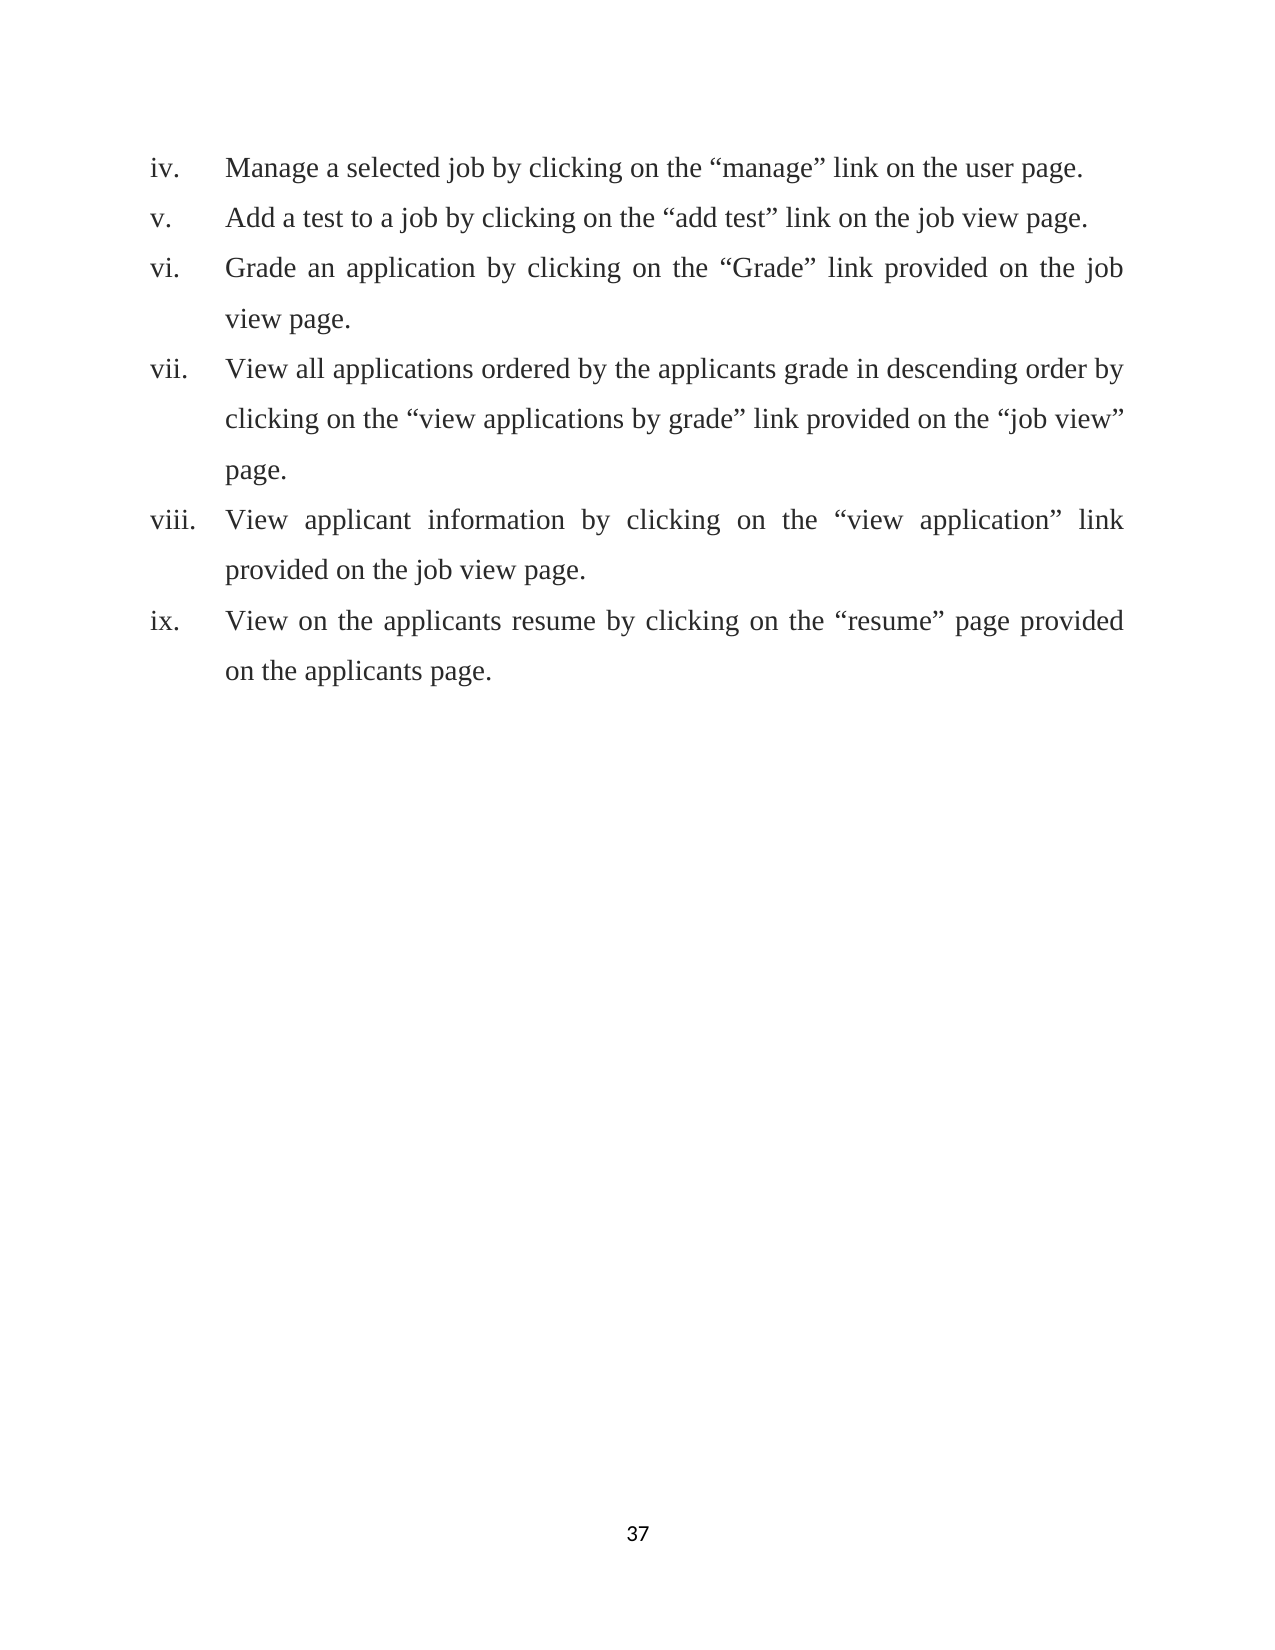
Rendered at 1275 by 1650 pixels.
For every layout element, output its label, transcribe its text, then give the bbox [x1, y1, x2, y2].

list Add a test to a job by clicking on the “add test” link on the job view page. [150, 200, 1125, 234]
list Grade an application by clicking on the “Grade” link provided on the job view page. [150, 251, 1125, 334]
list Manage a selected job by clicking on the “manage” link on the user page. [150, 150, 1125, 183]
list View on the applicants resume by clicking on the “resume” page provided on the applicants page. [150, 603, 1125, 687]
list View all applications ordered by the applicants grade in descending order by clicking on the “view applications by grade” link provided on the “job view” page. [150, 351, 1125, 485]
list View applicant information by clicking on the “view application” link provided on the job view page. [150, 502, 1125, 586]
